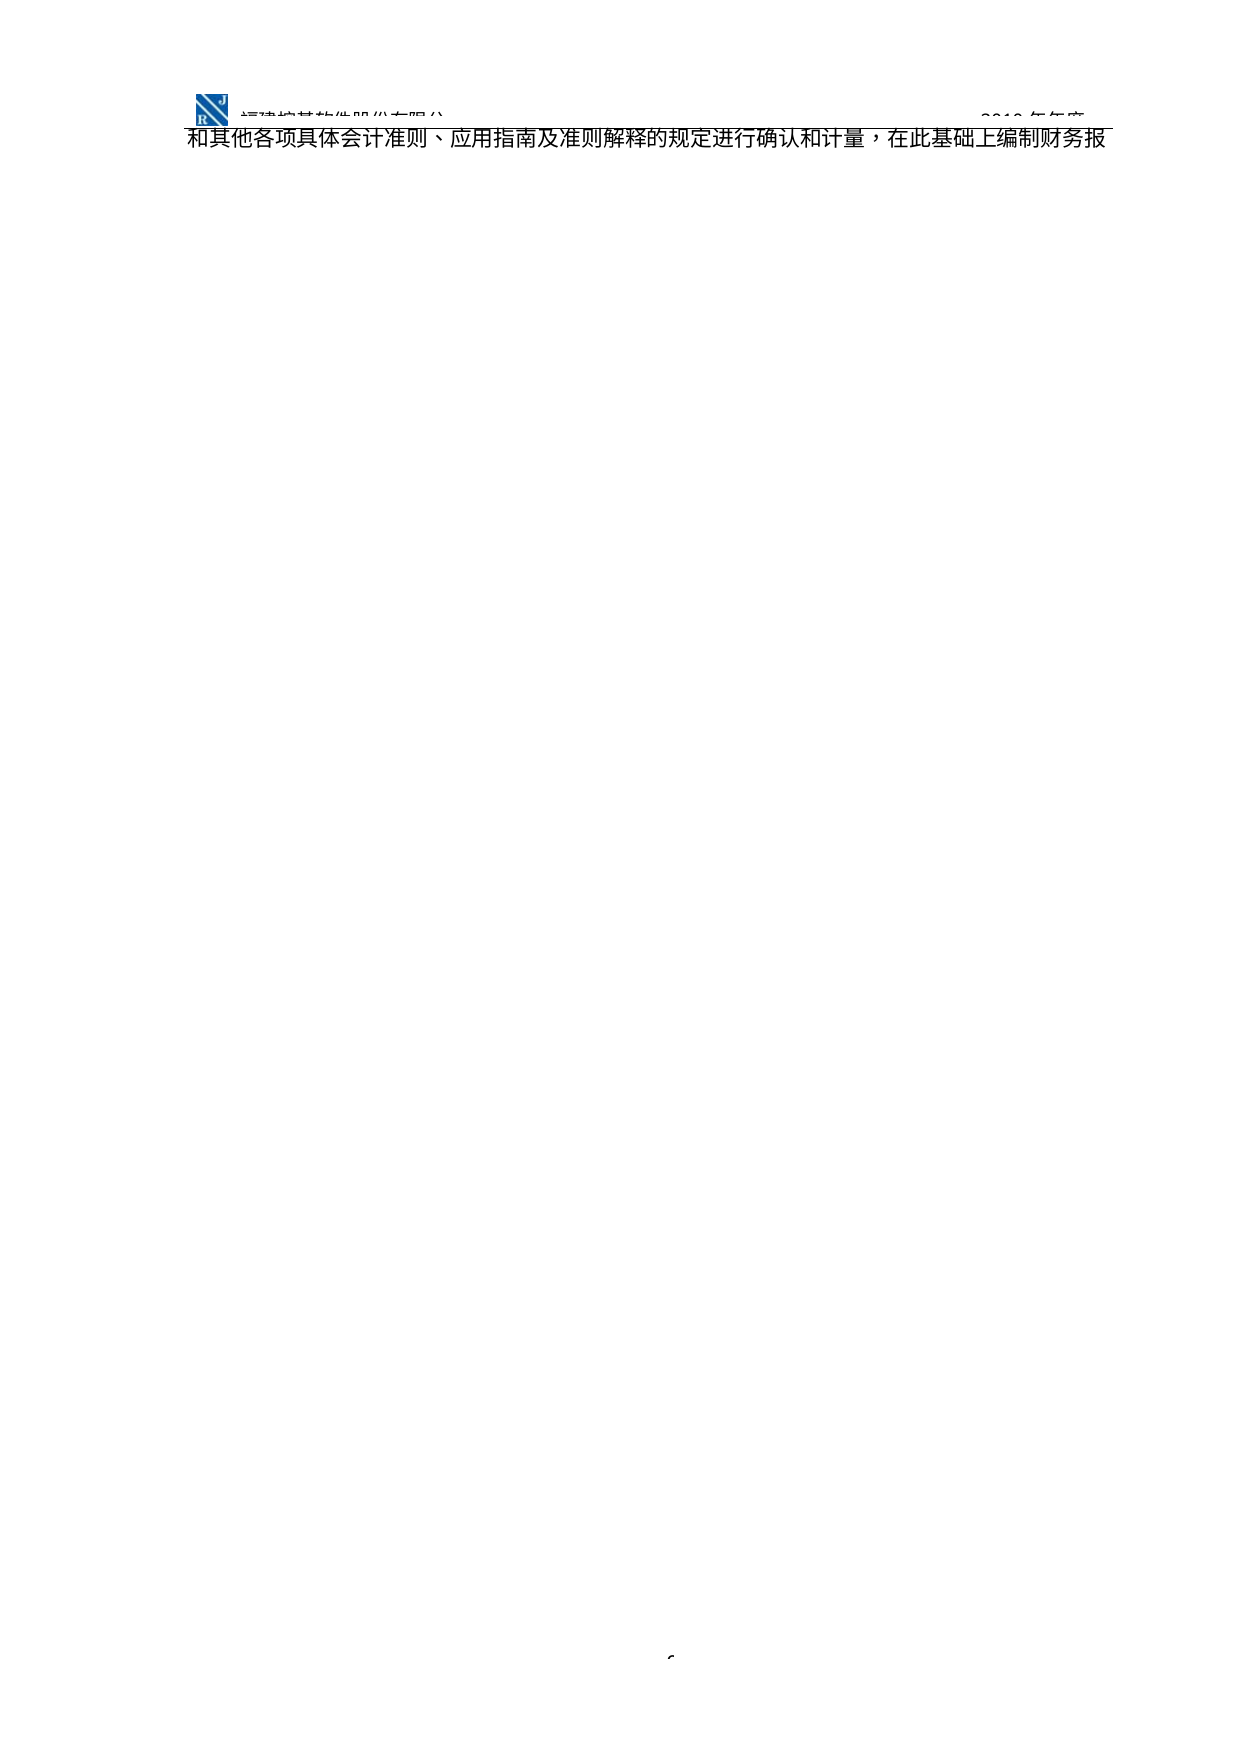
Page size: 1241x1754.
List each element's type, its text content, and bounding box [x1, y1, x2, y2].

picture [196, 94, 228, 126]
text 和其他各项具体会计准则、应用指南及准则解释的规定进行确认和计量，在此基础上编制财务报 [187, 127, 1111, 151]
